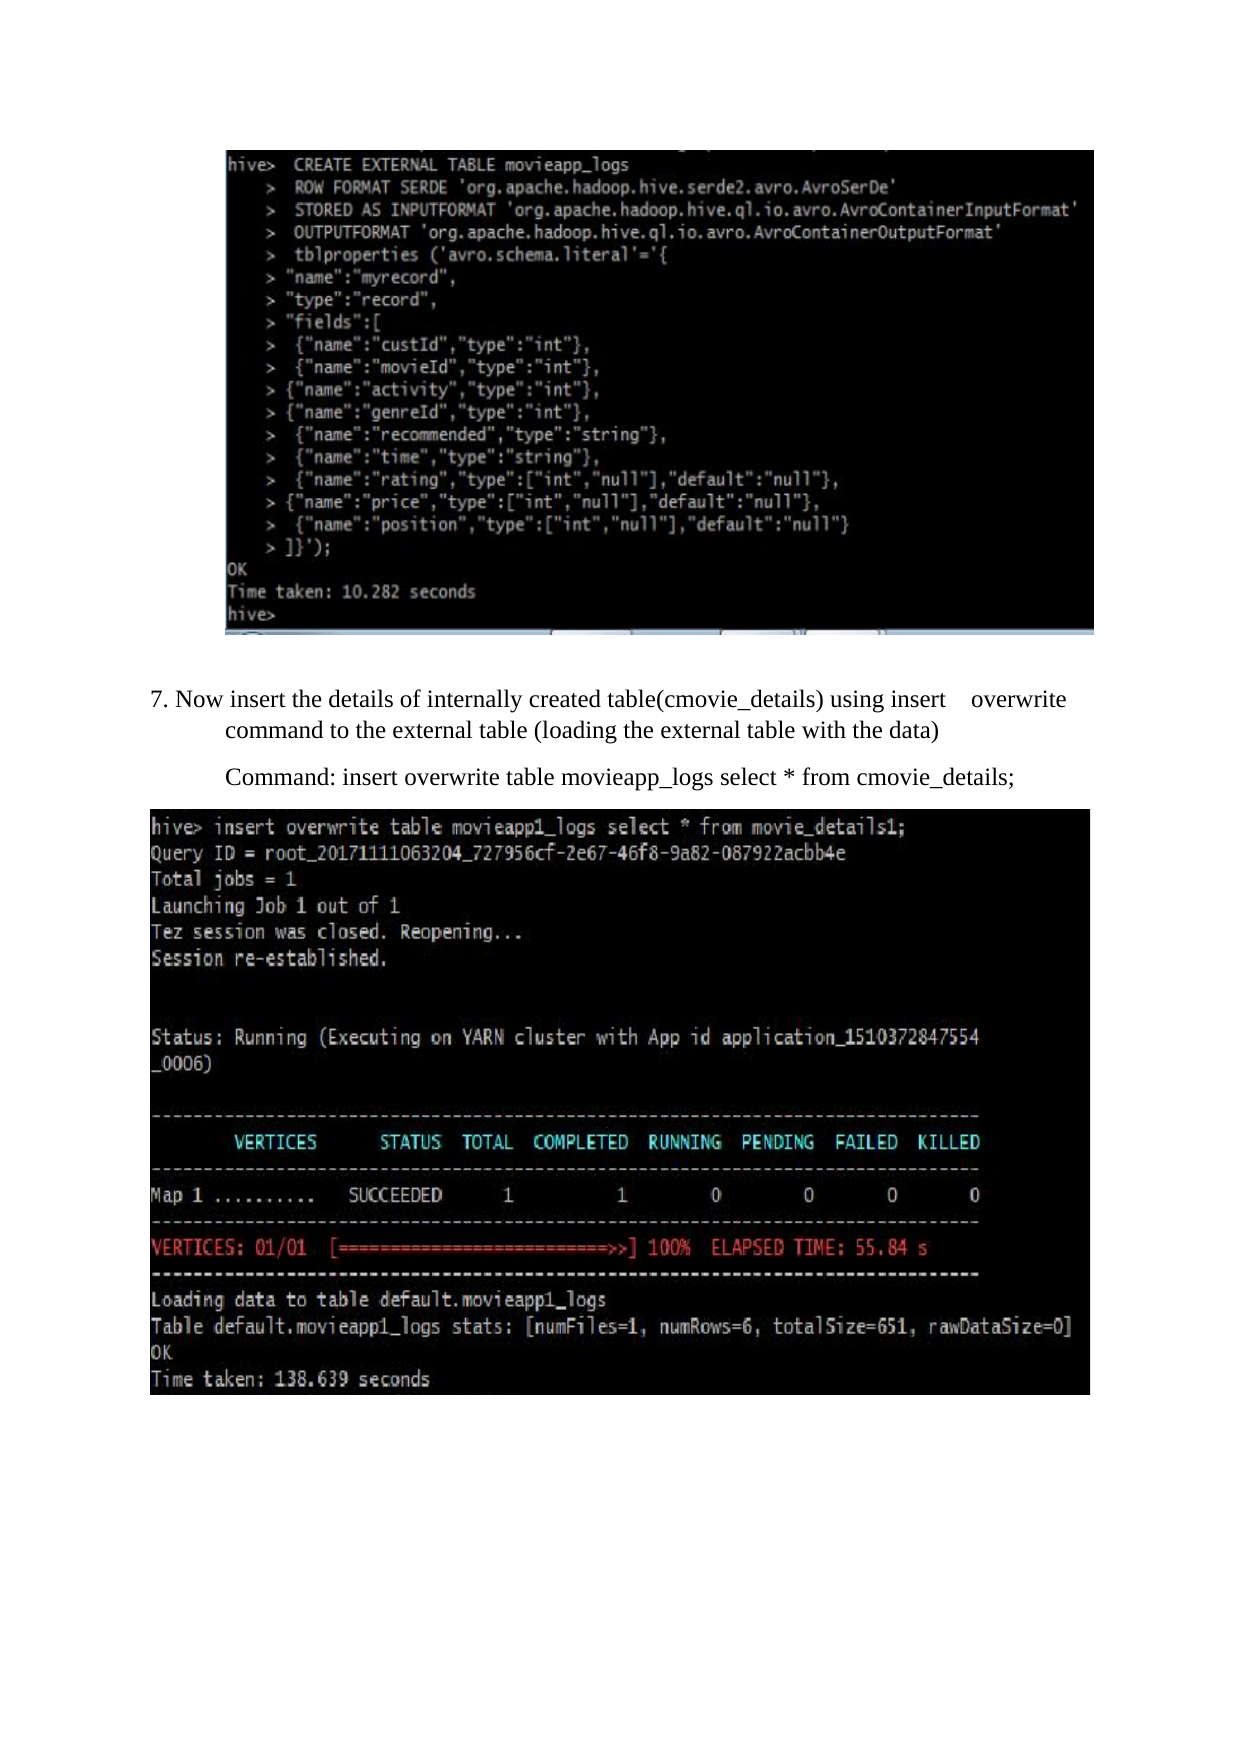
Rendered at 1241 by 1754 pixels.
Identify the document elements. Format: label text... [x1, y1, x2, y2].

picture [150, 809, 1091, 1395]
list Command: insert overwrite table movieapp_logs select * from cmovie_details; [225, 762, 1090, 791]
text 7. Now insert the details of internally created table(cmovie_details) using insert overwrite command to the external table (loading the external table with the data) [150, 684, 1090, 743]
picture [225, 150, 1094, 635]
